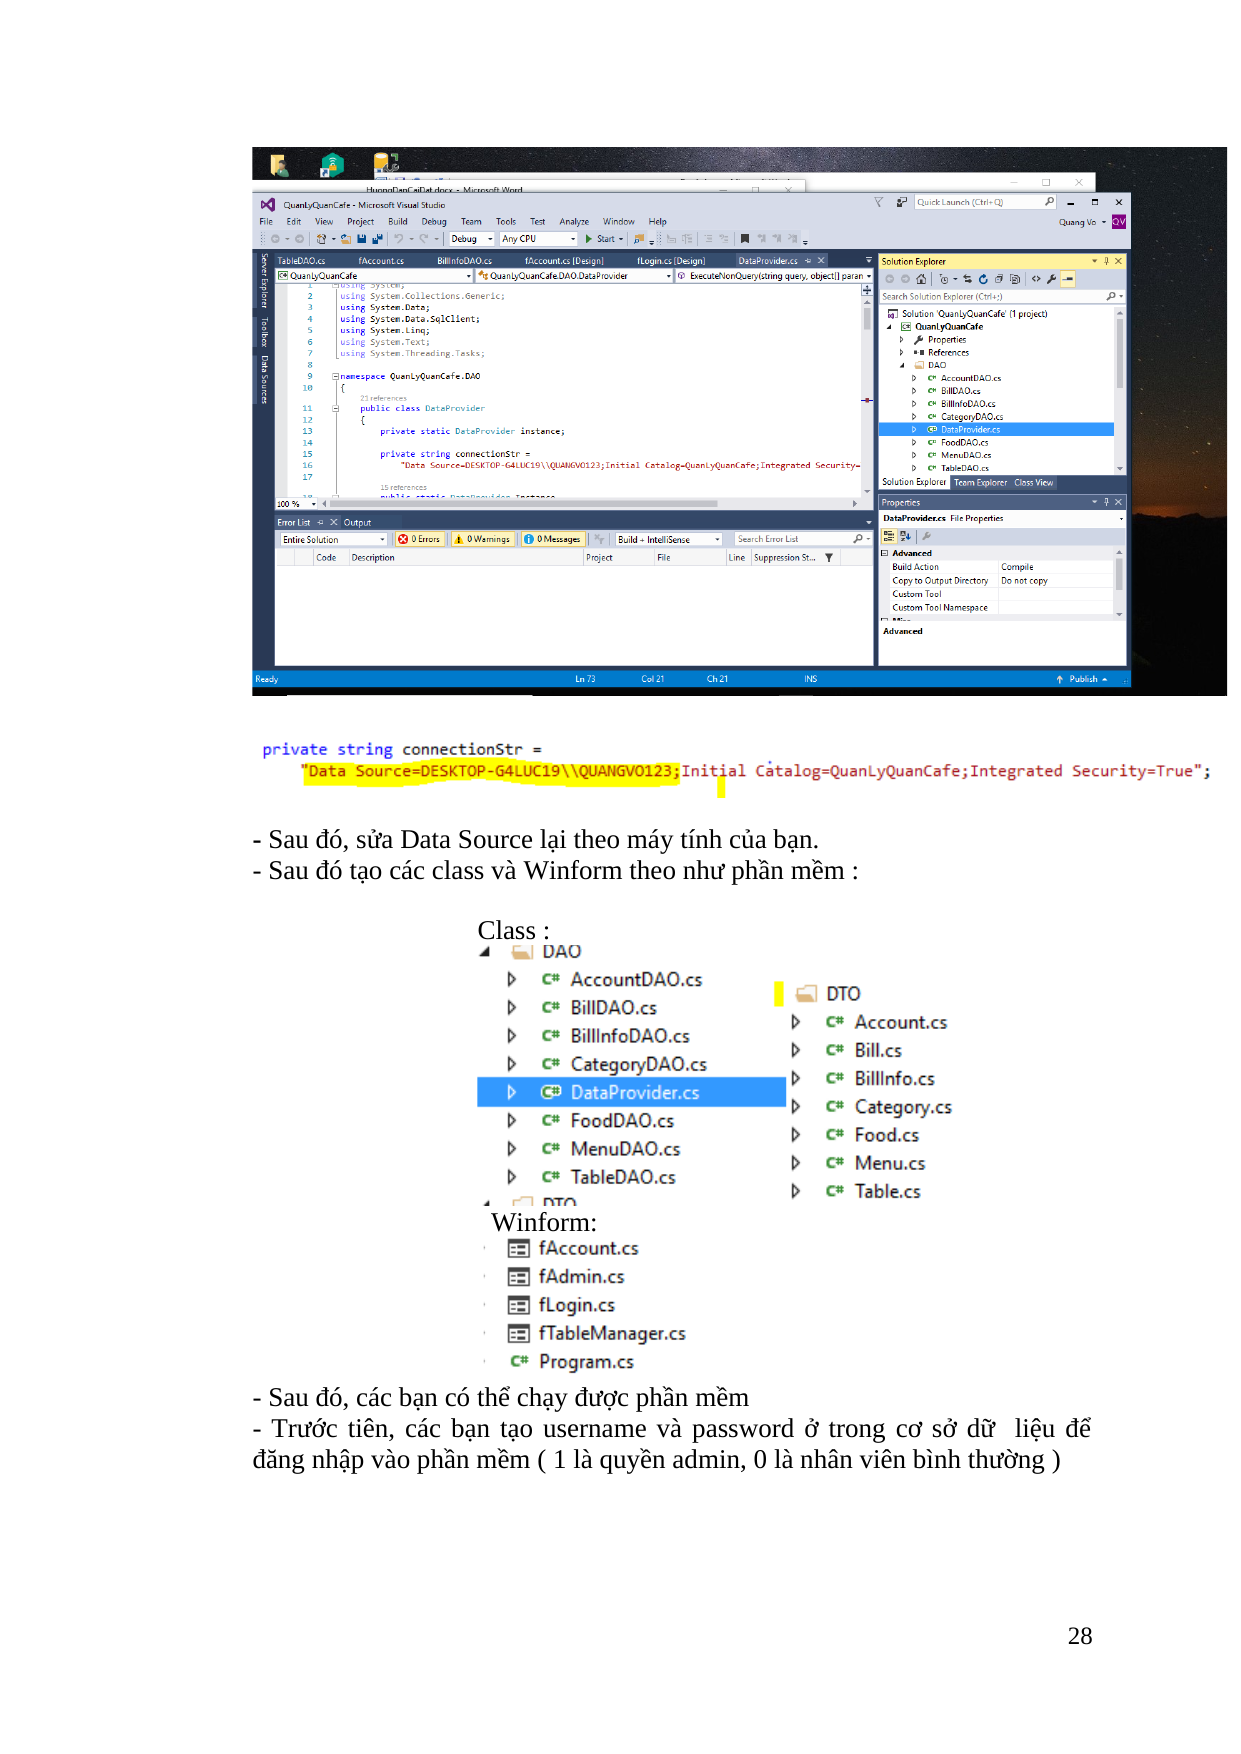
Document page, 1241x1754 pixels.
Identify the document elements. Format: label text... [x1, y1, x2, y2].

picture [252, 147, 1228, 696]
text Class : [402, 914, 1092, 945]
picture [483, 1237, 708, 1381]
text - Trước tiên, các bạn tạo username và password ở trong cơ sở dữ liệu để đăng nhập vào phần mềm ( 1 là quyền admin, 0 là nhân viên bình thường ) [252, 1412, 1092, 1474]
picture [477, 945, 1040, 1206]
text - Sau đó, các bạn có thể chạy được phần mềm [177, 1381, 1092, 1412]
text - Sau đó, sửa Data Source lại theo máy tính của bạn. [252, 823, 1092, 854]
text - Sau đó tạo các class và Winform theo như phần mềm : [252, 854, 1092, 885]
text Winform: [402, 1206, 1092, 1237]
picture [252, 736, 1228, 798]
